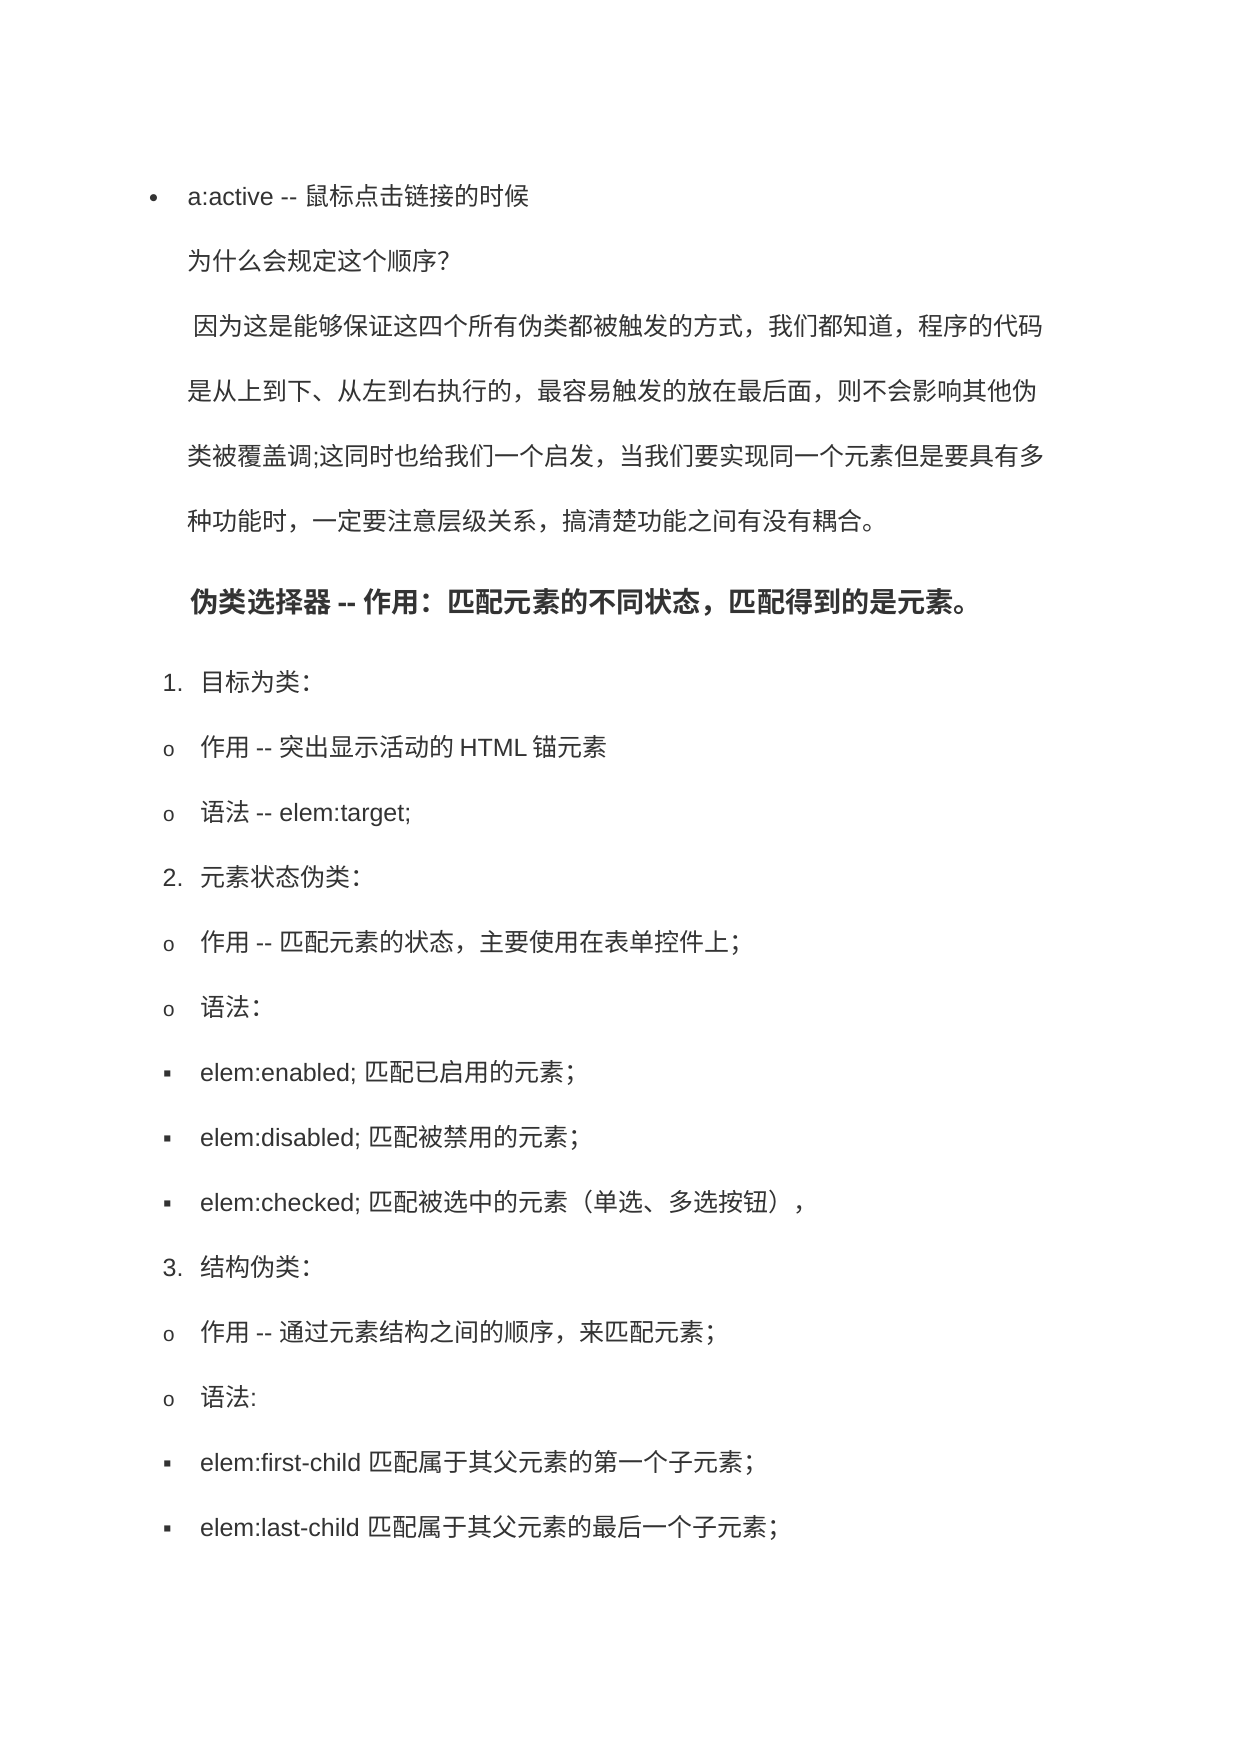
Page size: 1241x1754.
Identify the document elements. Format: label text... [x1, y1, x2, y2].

list 结构伪类： [162, 1233, 1053, 1298]
list 作用 -- 突出显示活动的HTML锚元素 [162, 713, 1053, 778]
list elem:disabled; 匹配被禁用的元素； [162, 1103, 1053, 1168]
list 语法 -- elem:target; [162, 778, 1053, 843]
text 因为这是能够保证这四个所有伪类都被触发的方式，我们都知道，程序的代码是从上到下、从左到右执行的，最容易触发的放在最后面，则不会影响其他伪类被覆盖调;这同时也给我们一个启发，当我们要实现同一个元素但是要具有多种功能时，一定要注意层级关系，搞清楚功能之间有没有耦合。 [187, 292, 1053, 552]
list 作用 -- 通过元素结构之间的顺序，来匹配元素； [162, 1298, 1053, 1363]
list elem:first-child 匹配属于其父元素的第一个子元素； [162, 1428, 1053, 1493]
list elem:checked; 匹配被选中的元素（单选、多选按钮）， [162, 1168, 1053, 1233]
list 目标为类： [162, 648, 1053, 713]
list a:active -- 鼠标点击链接的时候 [150, 162, 1053, 227]
list 元素状态伪类： [162, 843, 1053, 908]
list 语法： [162, 973, 1053, 1038]
list 语法: [162, 1363, 1053, 1428]
text 伪类选择器 -- 作用：匹配元素的不同状态，匹配得到的是元素。 [187, 568, 1053, 633]
text 为什么会规定这个顺序？ [187, 227, 1053, 292]
list elem:enabled; 匹配已启用的元素； [162, 1038, 1053, 1103]
list 作用 -- 匹配元素的状态，主要使用在表单控件上； [162, 908, 1053, 973]
list elem:last-child 匹配属于其父元素的最后一个子元素； [162, 1493, 1053, 1558]
